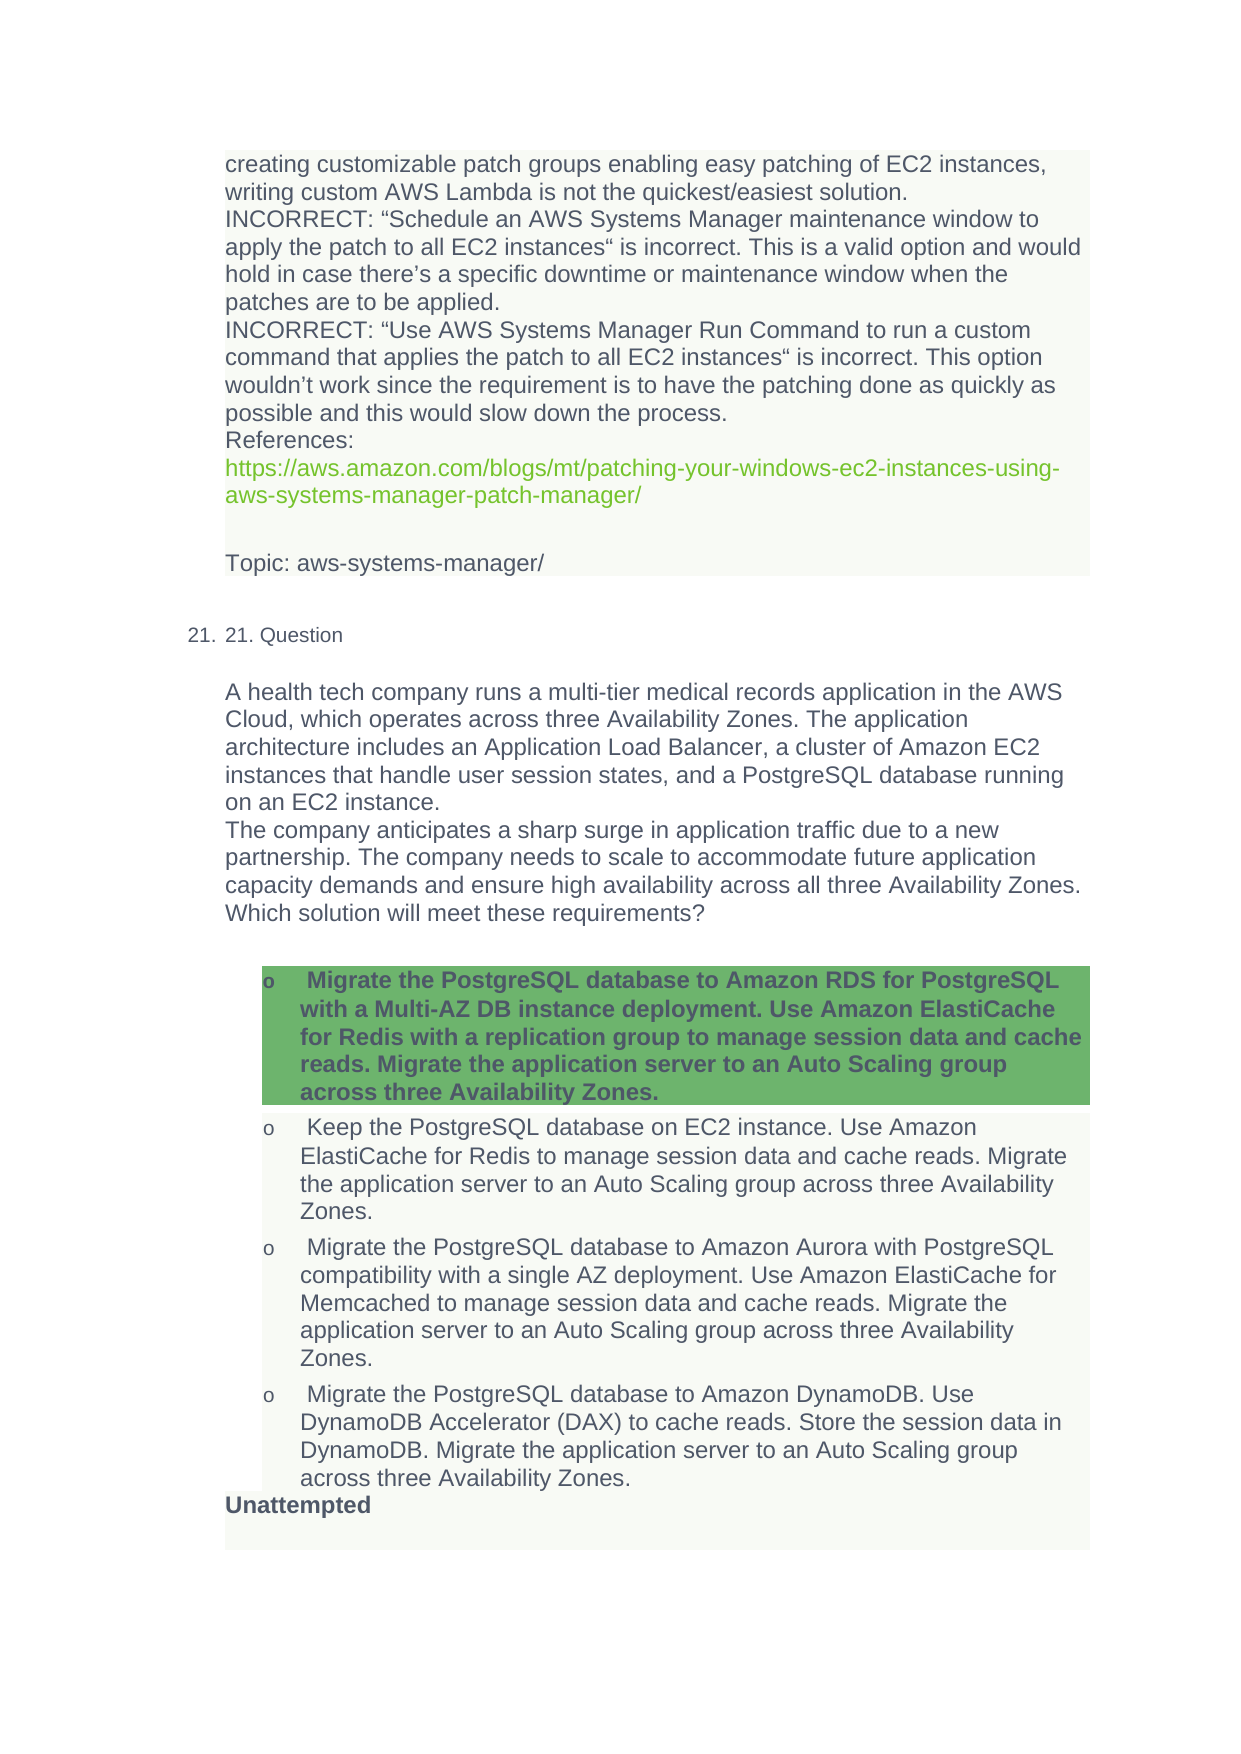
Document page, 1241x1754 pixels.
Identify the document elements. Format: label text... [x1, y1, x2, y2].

list 21. Question [187, 616, 1090, 646]
text Unattempted [225, 1491, 1090, 1550]
text Topic: aws-systems-manager/ [225, 549, 1090, 576]
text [225, 150, 1090, 509]
text A health tech company runs a multi-tier medical records application in the AWS Cloud, which operates across three Availability Zones. The application architecture includes an Application Load Balancer, a cluster of Amazon EC2 instances that handle user session states, and a PostgreSQL database running on an EC2 instance. The company anticipates a sharp surge in application traffic due to a new partnership. The company needs to scale to accommodate future application capacity demands and ensure high availability across all three Availability Zones. Which solution will meet these requirements? [225, 678, 1090, 926]
list Migrate the PostgreSQL database to Amazon RDS for PostgreSQL with a Multi-AZ DB instance deployment. Use Amazon ElastiCache for Redis with a replication group to manage session data and cache reads. Migrate the application server to an Auto Scaling group across three Availability Zones. [262, 966, 1090, 1105]
list Migrate the PostgreSQL database to Amazon DynamoDB. Use DynamoDB Accelerator (DAX) to cache reads. Store the session data in DynamoDB. Migrate the application server to an Auto Scaling group across three Availability Zones. [262, 1379, 1090, 1491]
list Keep the PostgreSQL database on EC2 instance. Use Amazon ElastiCache for Redis to manage session data and cache reads. Migrate the application server to an Auto Scaling group across three Availability Zones. [262, 1113, 1090, 1225]
list Migrate the PostgreSQL database to Amazon Aurora with PostgreSQL compatibility with a single AZ deployment. Use Amazon ElastiCache for Memcached to manage session data and cache reads. Migrate the application server to an Auto Scaling group across three Availability Zones. [262, 1232, 1090, 1372]
